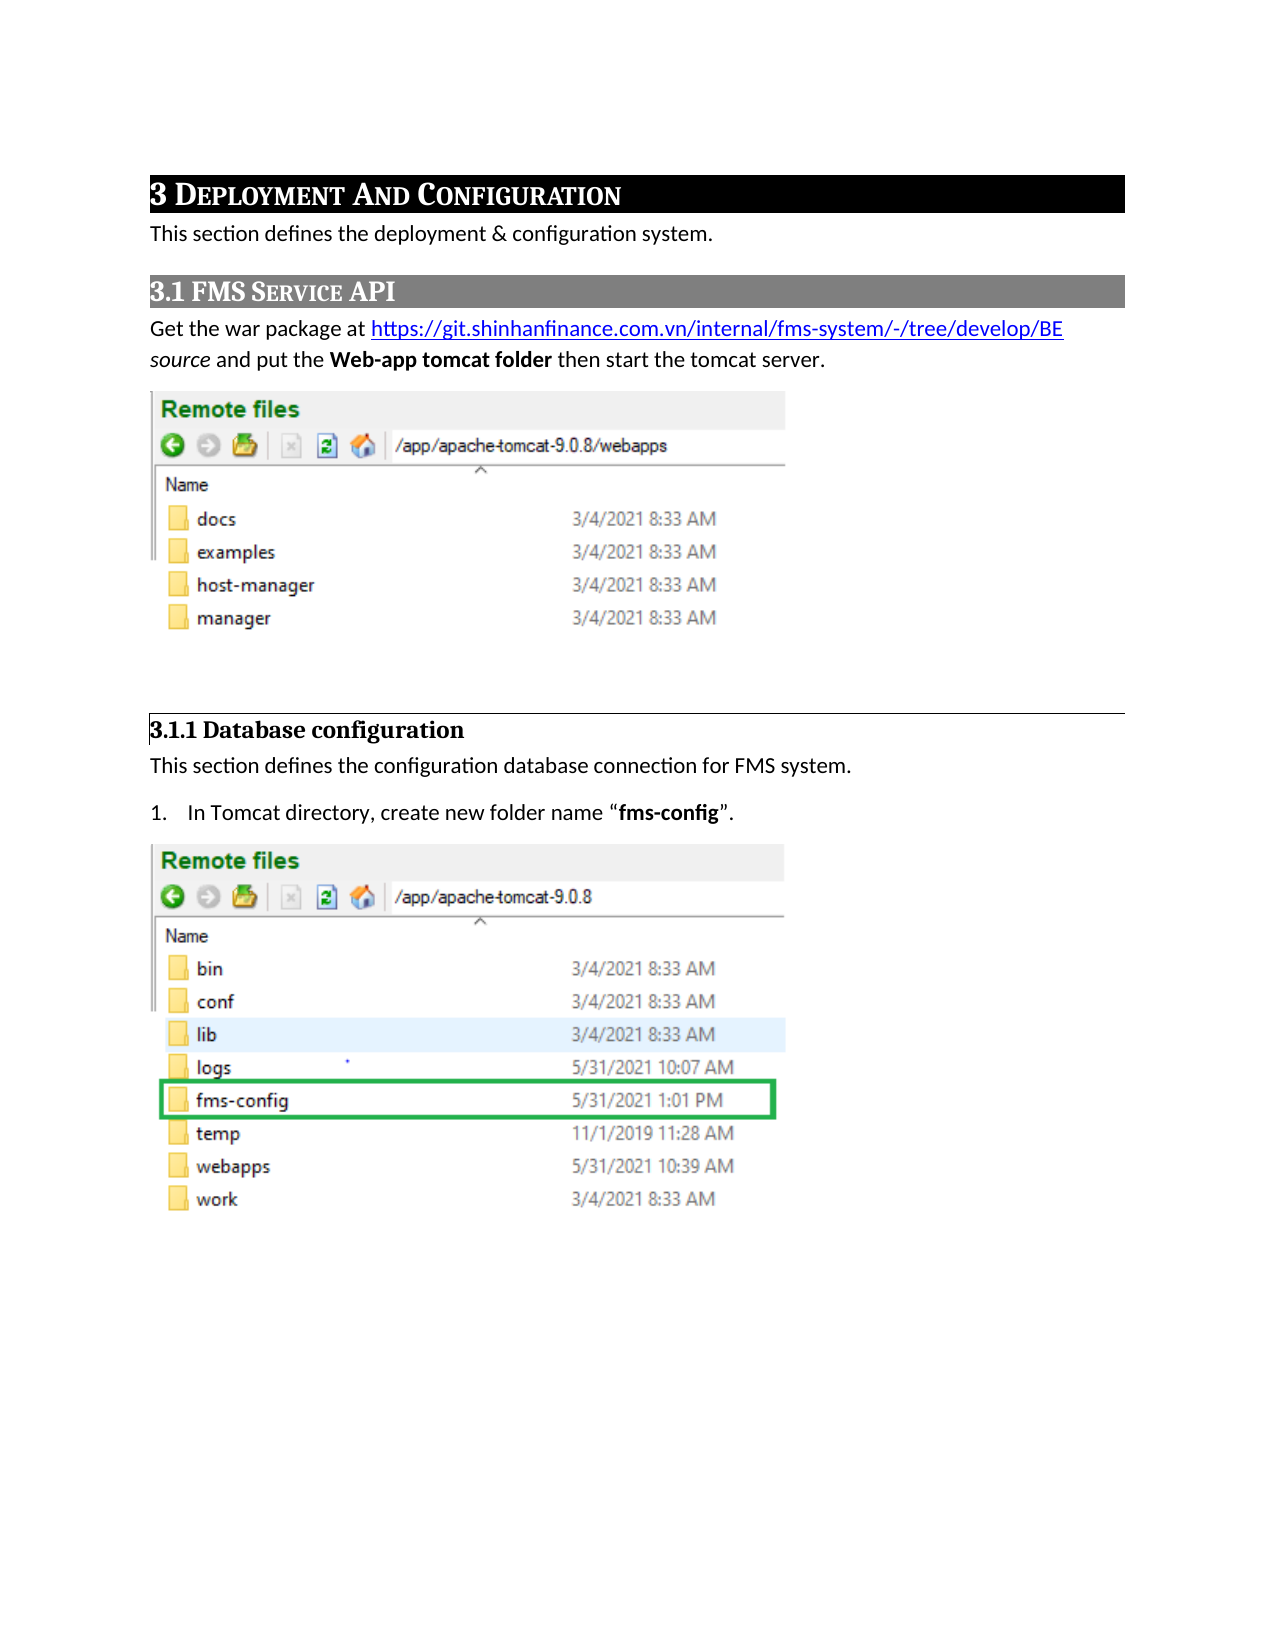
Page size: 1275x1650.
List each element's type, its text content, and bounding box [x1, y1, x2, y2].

text Get the war package at https://git.shinhanfinance.com.vn/internal/fms-system/-/tree/develop/BE source and put the Web-app tomcat folder then start the tomcat server. [150, 314, 1125, 373]
text This section defines the configuration database connection for FMS system. [150, 751, 1125, 779]
subtitle FMS Service API [150, 275, 1125, 308]
text This section defines the deployment & configuration system. [150, 219, 1125, 248]
subtitle Database configuration [150, 714, 1125, 745]
subtitle Deployment And Configuration [150, 175, 1125, 213]
picture [150, 391, 787, 686]
picture [150, 844, 789, 1228]
list In Tomcat directory, create new folder name “fms-config”. [150, 798, 1125, 826]
